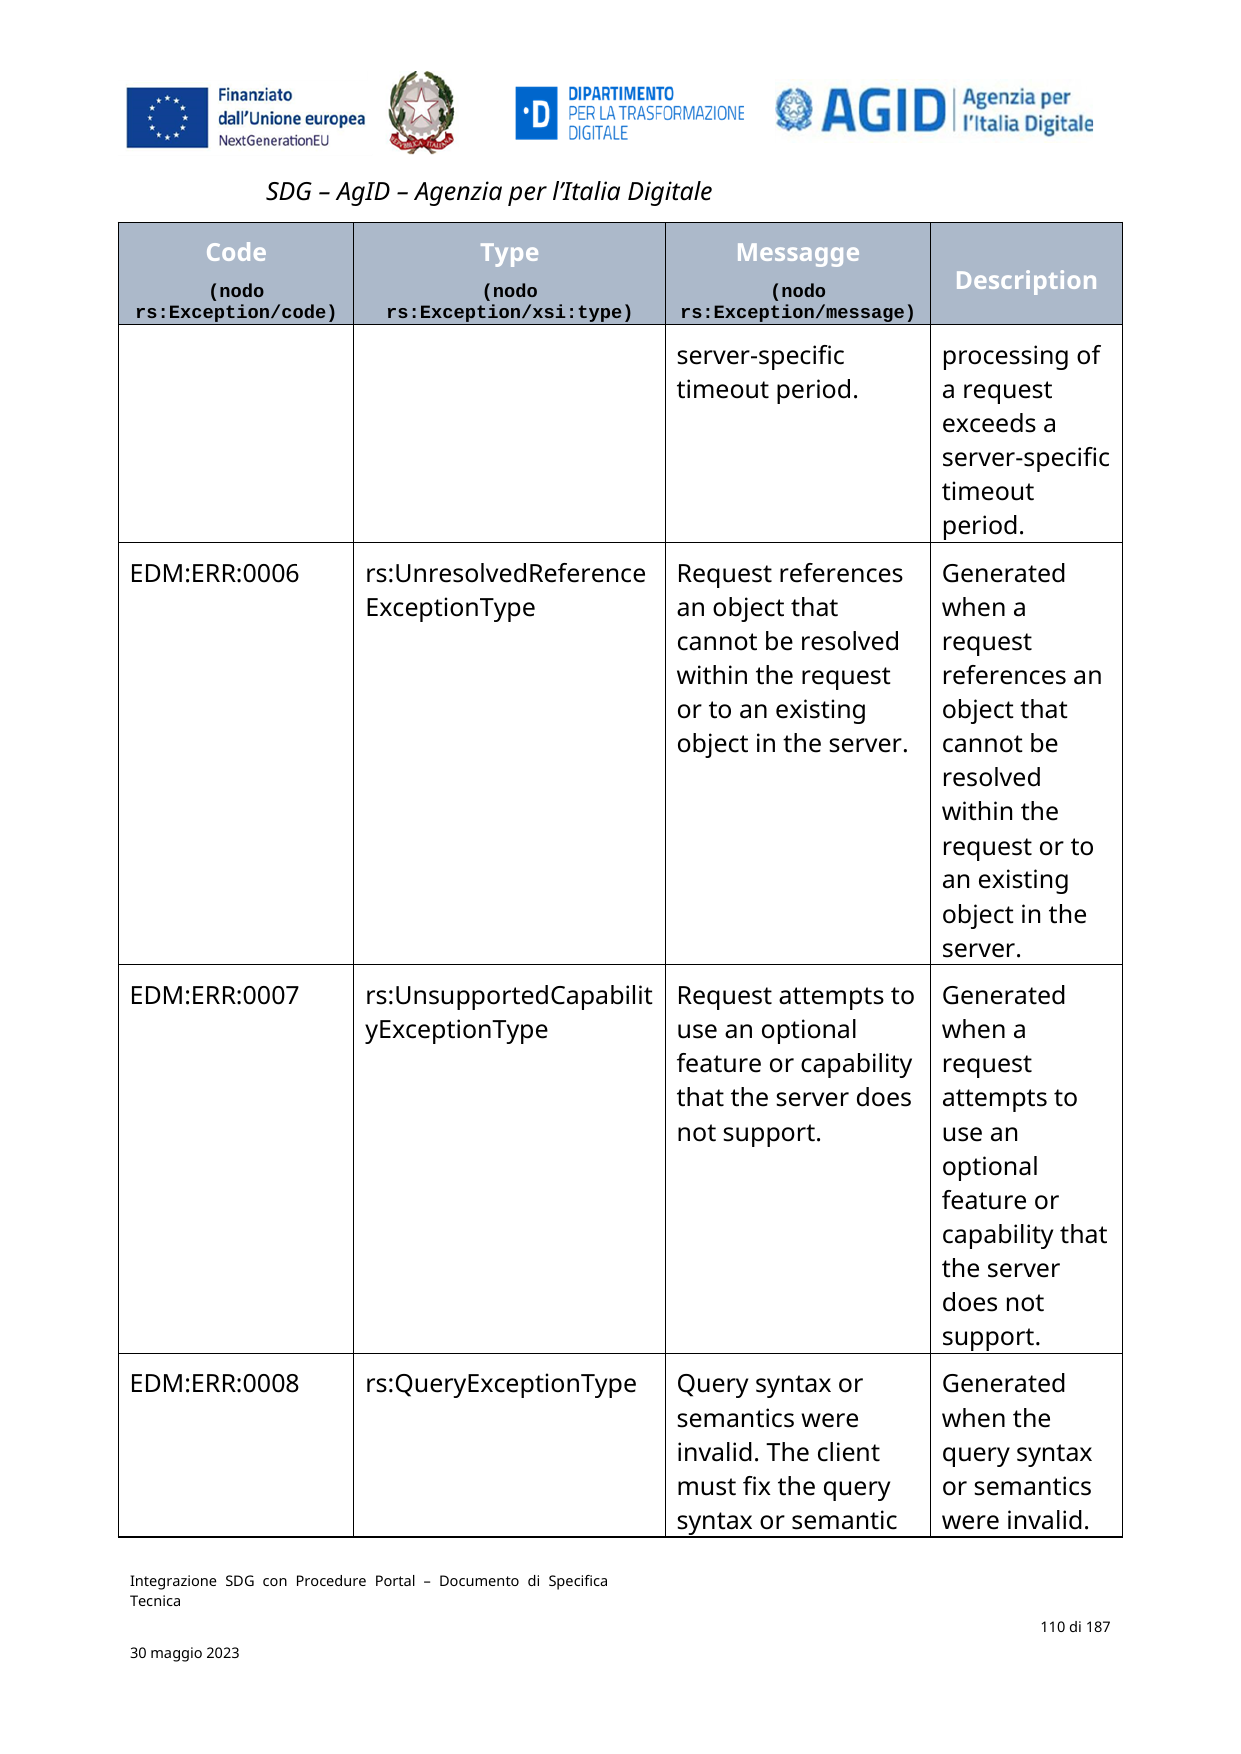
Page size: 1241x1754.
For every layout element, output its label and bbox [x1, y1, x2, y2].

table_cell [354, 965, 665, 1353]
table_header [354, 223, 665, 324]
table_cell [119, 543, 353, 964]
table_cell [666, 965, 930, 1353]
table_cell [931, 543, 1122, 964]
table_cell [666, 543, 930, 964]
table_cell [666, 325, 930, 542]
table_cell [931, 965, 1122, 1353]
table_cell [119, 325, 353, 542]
picture [118, 71, 1094, 157]
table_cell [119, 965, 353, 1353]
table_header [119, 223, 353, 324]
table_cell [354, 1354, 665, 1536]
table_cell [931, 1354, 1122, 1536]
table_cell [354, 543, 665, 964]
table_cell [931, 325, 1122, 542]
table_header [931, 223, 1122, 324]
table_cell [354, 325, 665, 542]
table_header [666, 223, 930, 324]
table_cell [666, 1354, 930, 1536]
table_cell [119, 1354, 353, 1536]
